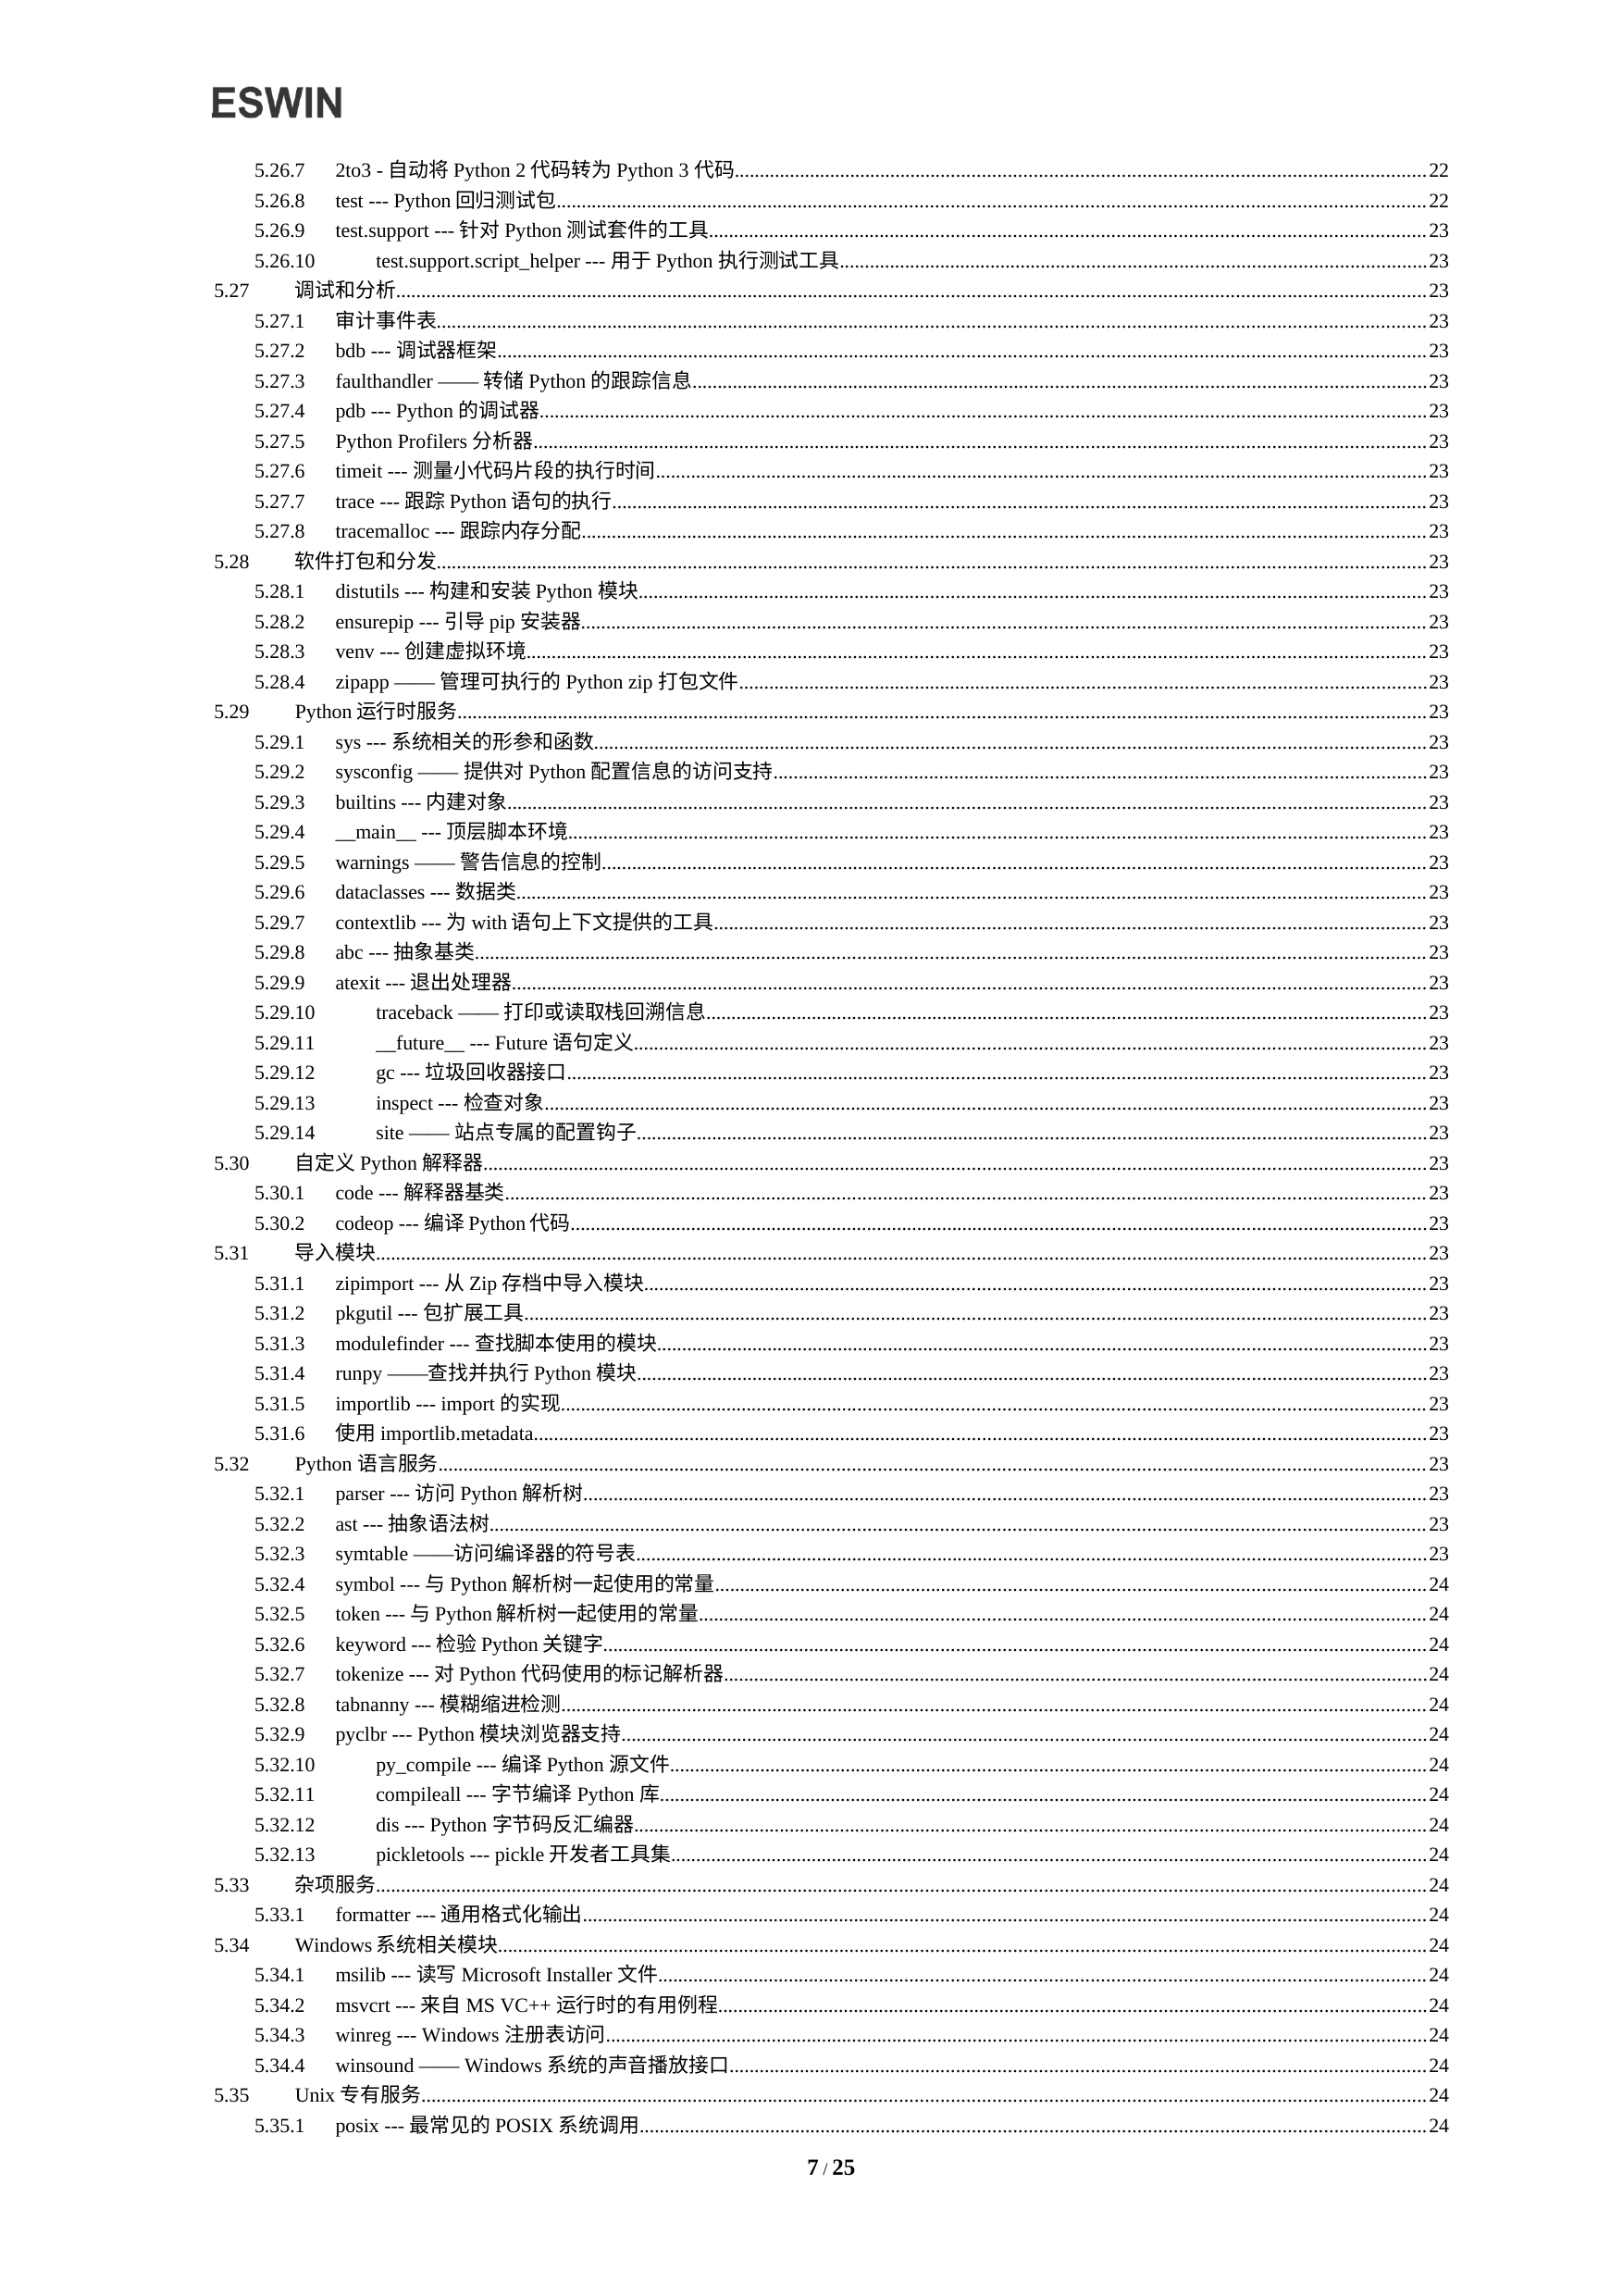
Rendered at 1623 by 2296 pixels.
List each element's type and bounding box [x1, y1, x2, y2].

picture [207, 81, 347, 122]
